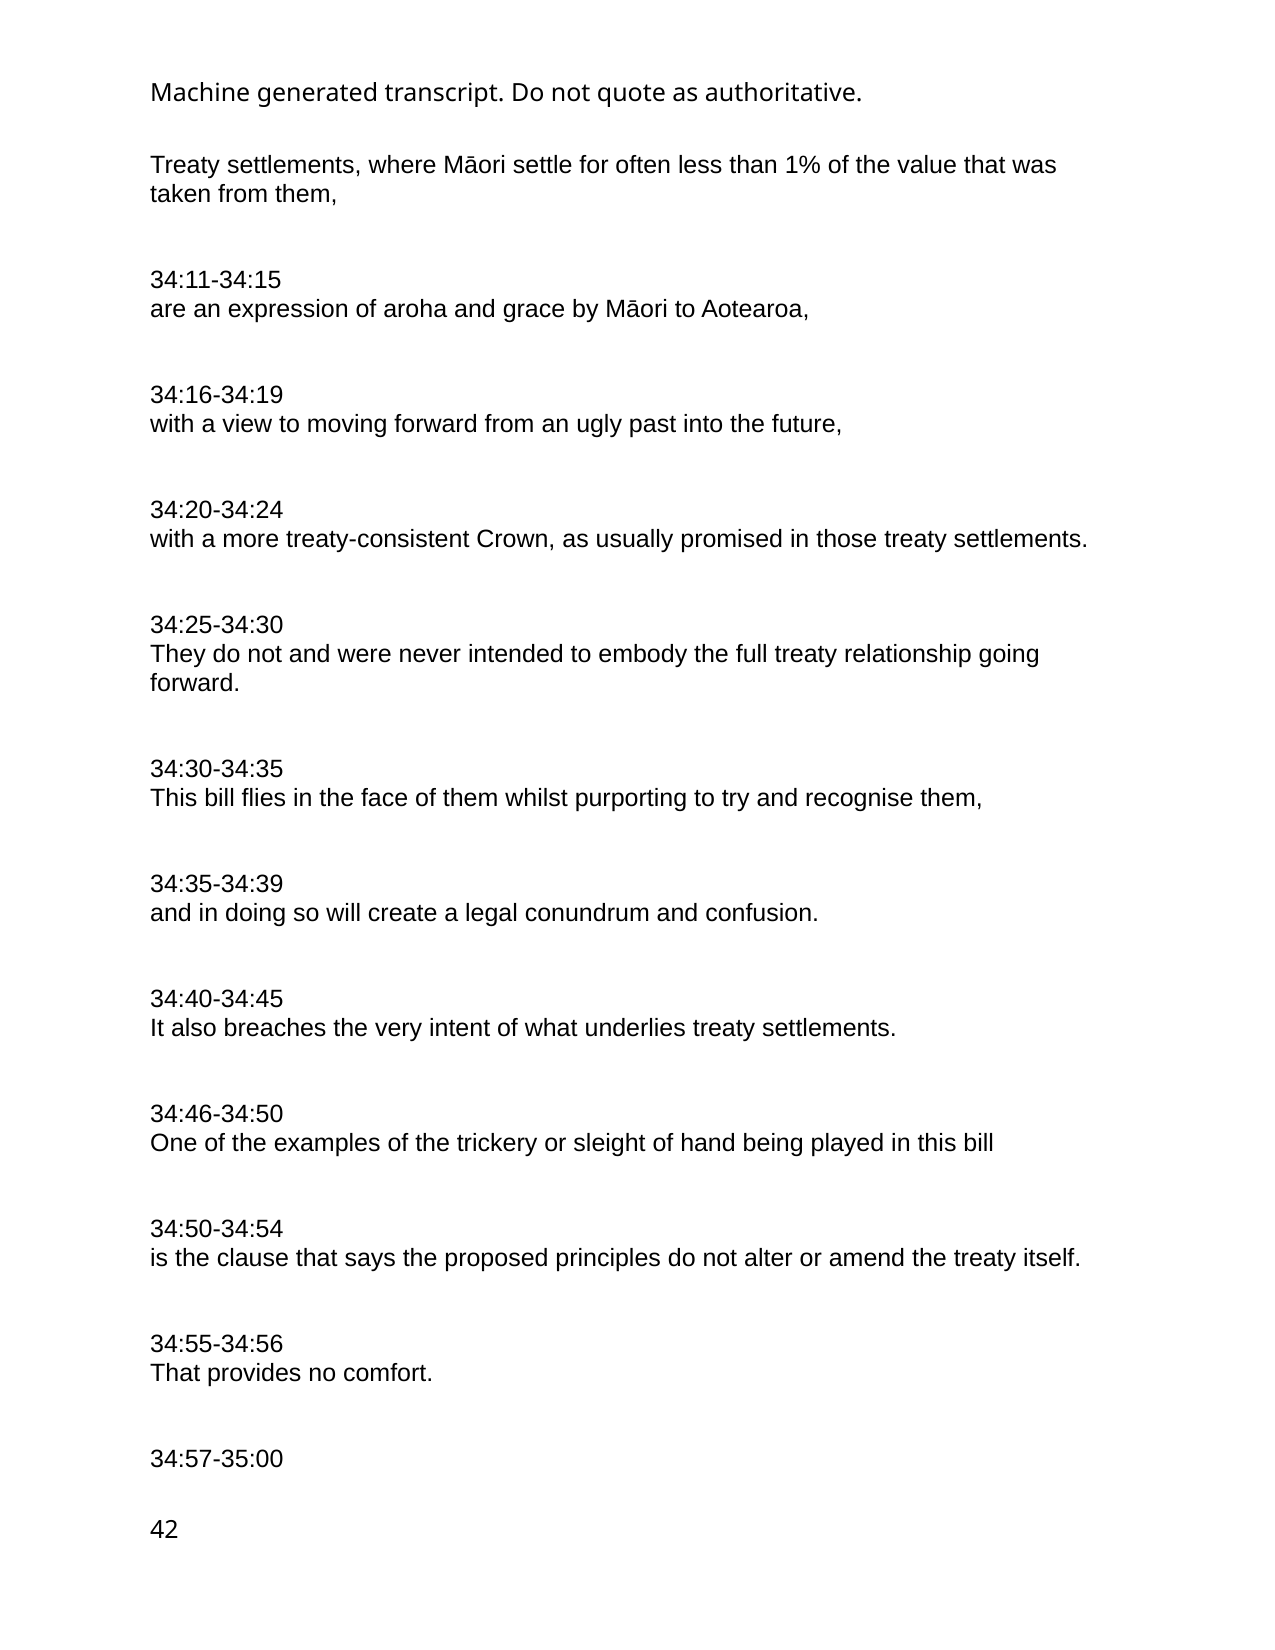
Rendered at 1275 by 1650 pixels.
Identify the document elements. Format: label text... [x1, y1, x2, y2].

text It also breaches the very intent of what underlies treaty settlements. [150, 1012, 1125, 1041]
text 34:11-34:15 [150, 265, 1125, 294]
text are an expression of aroha and grace by Māori to Aotearoa, [150, 294, 1125, 322]
text That provides no comfort. [150, 1357, 1125, 1386]
text This bill flies in the face of them whilst purporting to try and recognise them, [150, 782, 1125, 811]
text 34:40-34:45 [150, 984, 1125, 1012]
text is the clause that says the proposed principles do not alter or amend the treaty itself. [150, 1242, 1125, 1271]
text One of the examples of the trickery or sleight of hand being played in this bill [150, 1127, 1125, 1156]
text Treaty settlements, where Māori settle for often less than 1% of the value that was taken from them, [150, 150, 1125, 207]
text 34:35-34:39 [150, 869, 1125, 897]
text 34:57-35:00 [150, 1444, 1125, 1472]
text with a view to moving forward from an ugly past into the future, [150, 409, 1125, 437]
text and in doing so will create a legal conundrum and confusion. [150, 897, 1125, 926]
text with a more treaty-consistent Crown, as usually promised in those treaty settlements. [150, 524, 1125, 552]
text 34:30-34:35 [150, 754, 1125, 782]
text They do not and were never intended to embody the full treaty relationship going forward. [150, 639, 1125, 696]
text 34:50-34:54 [150, 1214, 1125, 1242]
text 34:55-34:56 [150, 1329, 1125, 1357]
text 34:20-34:24 [150, 495, 1125, 524]
text 34:16-34:19 [150, 380, 1125, 409]
text 34:46-34:50 [150, 1099, 1125, 1127]
text 34:25-34:30 [150, 610, 1125, 639]
